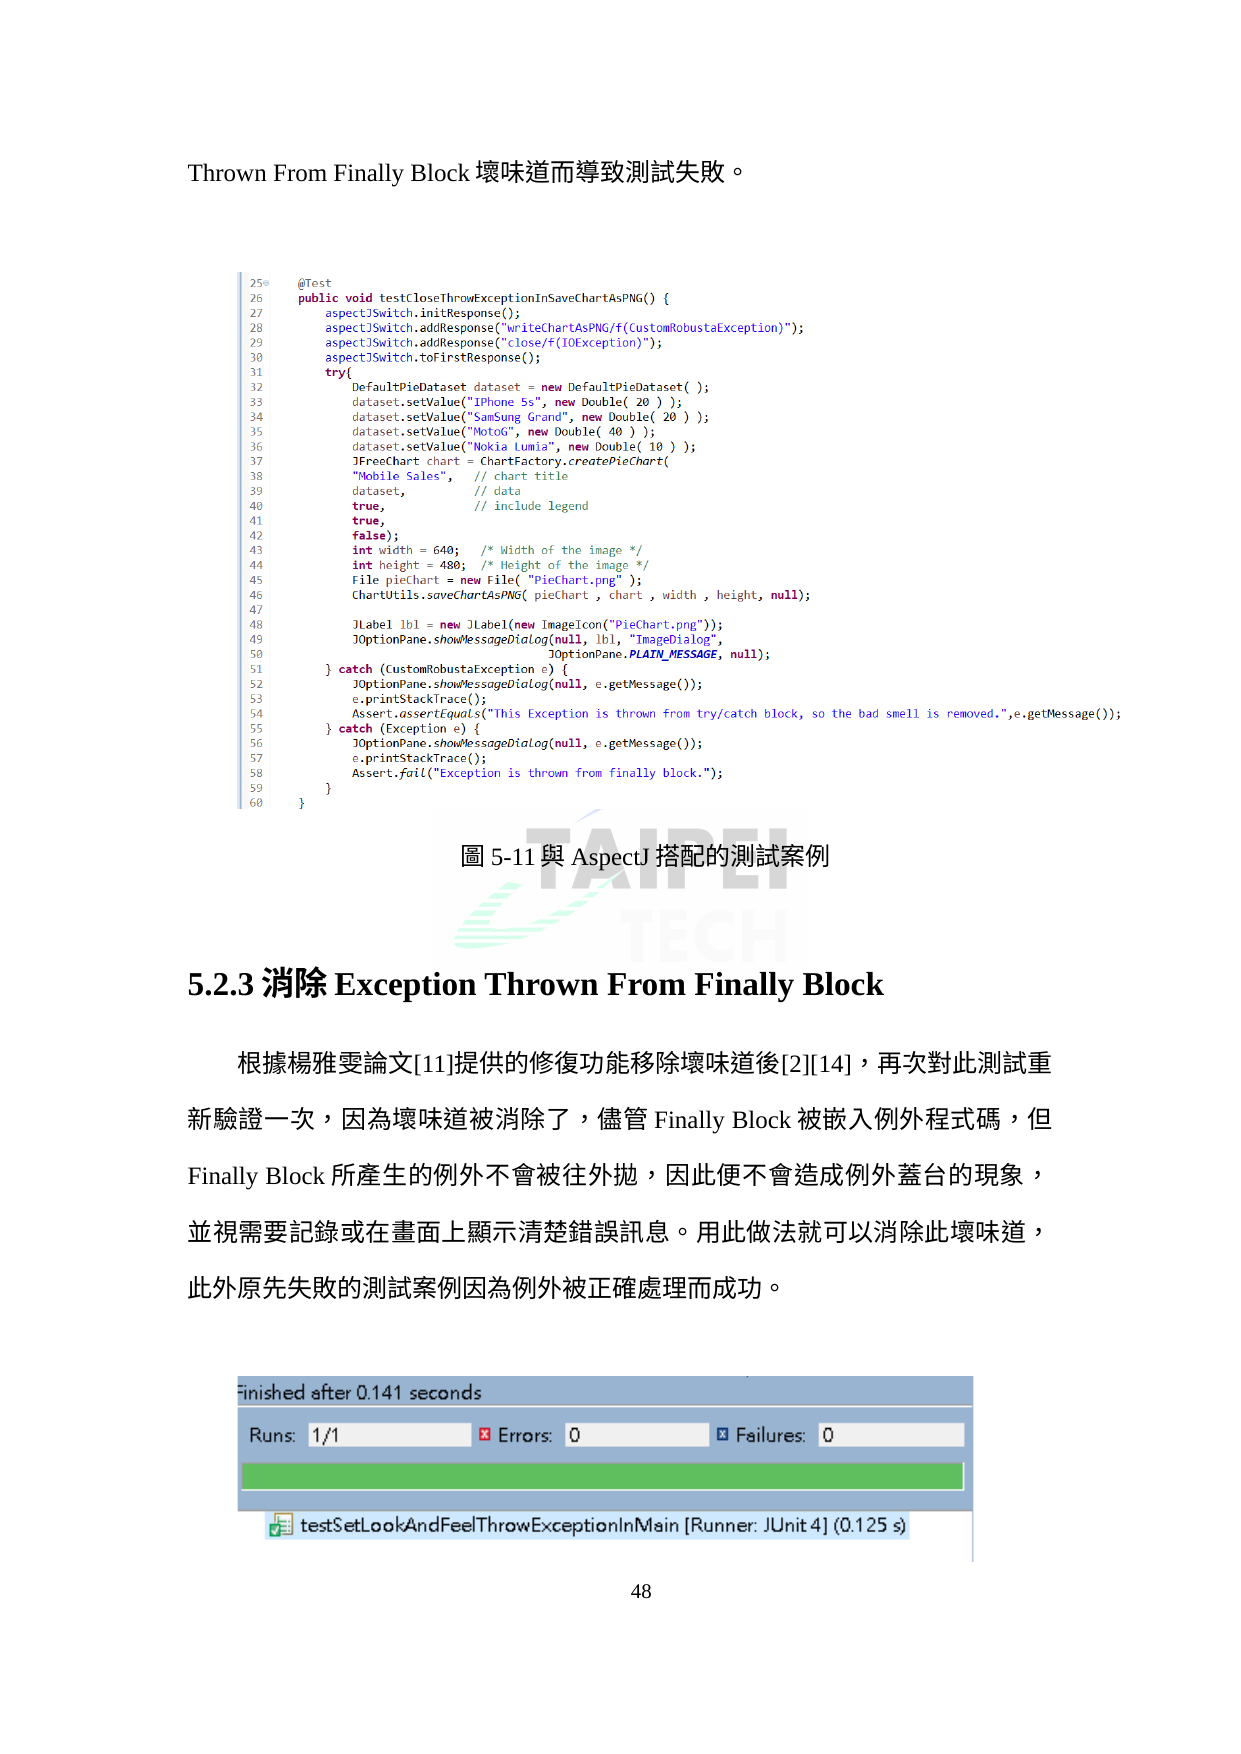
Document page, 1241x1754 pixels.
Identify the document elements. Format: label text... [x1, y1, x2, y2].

text 圖5-11與AspectJ搭配的測試案例 [187, 836, 1053, 874]
picture [237, 1376, 974, 1562]
picture [237, 272, 1127, 809]
text 根據楊雅雯論文[11]提供的修復功能移除壞味道後[2][14]，再次對此測試重新驗證一次，因為壞味道被消除了，儘管Finally Block被嵌入例外程式碼，但Finally Block所產生的例外不會被往外拋，因此便不會造成例外蓋台的現象，並視需要記錄或在畫面上顯示清楚錯誤訊息。用此做法就可以消除此壞味道，此外原先失敗的測試案例因為例外被正確處理而成功。 [187, 1043, 1053, 1305]
subtitle 5.2.3消除Exception Thrown From Finally Block [187, 944, 1053, 1019]
